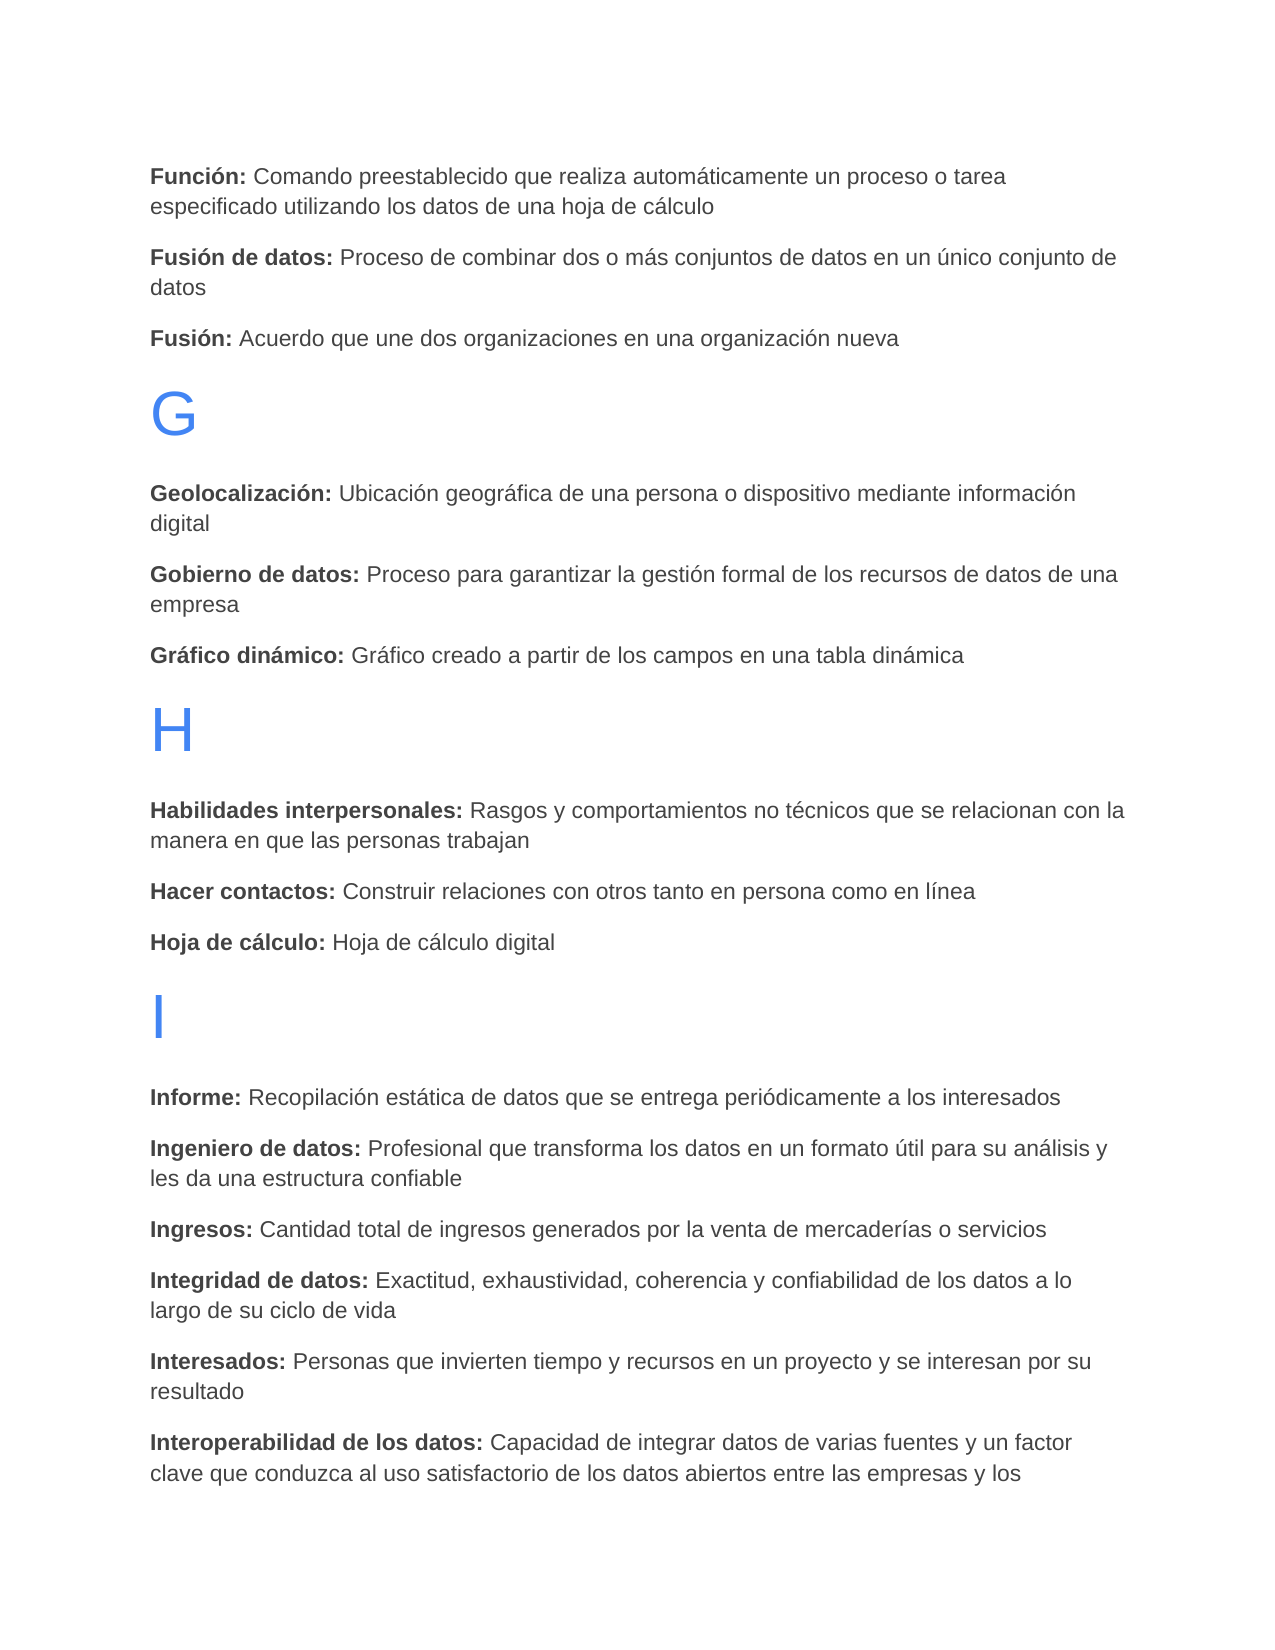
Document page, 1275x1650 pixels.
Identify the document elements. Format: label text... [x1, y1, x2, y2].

text Ingresos: Cantidad total de ingresos generados por la venta de mercaderías o servicios [150, 1216, 1125, 1242]
text Integridad de datos: Exactitud, exhaustividad, coherencia y confiabilidad de los datos a lo largo de su ciclo de vida [150, 1267, 1125, 1323]
text Gobierno de datos: Proceso para garantizar la gestión formal de los recursos de datos de una empresa [150, 561, 1125, 617]
text Informe: Recopilación estática de datos que se entrega periódicamente a los interesados [150, 1083, 1125, 1110]
text I [150, 980, 1125, 1052]
text Habilidades interpersonales: Rasgos y comportamientos no técnicos que se relacionan con la manera en que las personas trabajan [150, 797, 1125, 853]
text H [150, 693, 1125, 765]
text Fusión: Acuerdo que une dos organizaciones en una organización nueva [150, 325, 1125, 352]
text Geolocalización: Ubicación geográfica de una persona o dispositivo mediante información digital [150, 480, 1125, 536]
text Función: Comando preestablecido que realiza automáticamente un proceso o tarea especificado utilizando los datos de una hoja de cálculo [150, 163, 1125, 219]
text Hoja de cálculo: Hoja de cálculo digital [150, 929, 1125, 955]
text Interesados: Personas que invierten tiempo y recursos en un proyecto y se interesan por su resultado [150, 1348, 1125, 1404]
text Ingeniero de datos: Profesional que transforma los datos en un formato útil para su análisis y les da una estructura confiable [150, 1134, 1125, 1191]
text Hacer contactos: Construir relaciones con otros tanto en persona como en línea [150, 878, 1125, 904]
text G [150, 376, 1125, 448]
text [150, 1429, 1125, 1486]
text Fusión de datos: Proceso de combinar dos o más conjuntos de datos en un único conjunto de datos [150, 244, 1125, 301]
text Gráfico dinámico: Gráfico creado a partir de los campos en una tabla dinámica [150, 642, 1125, 668]
